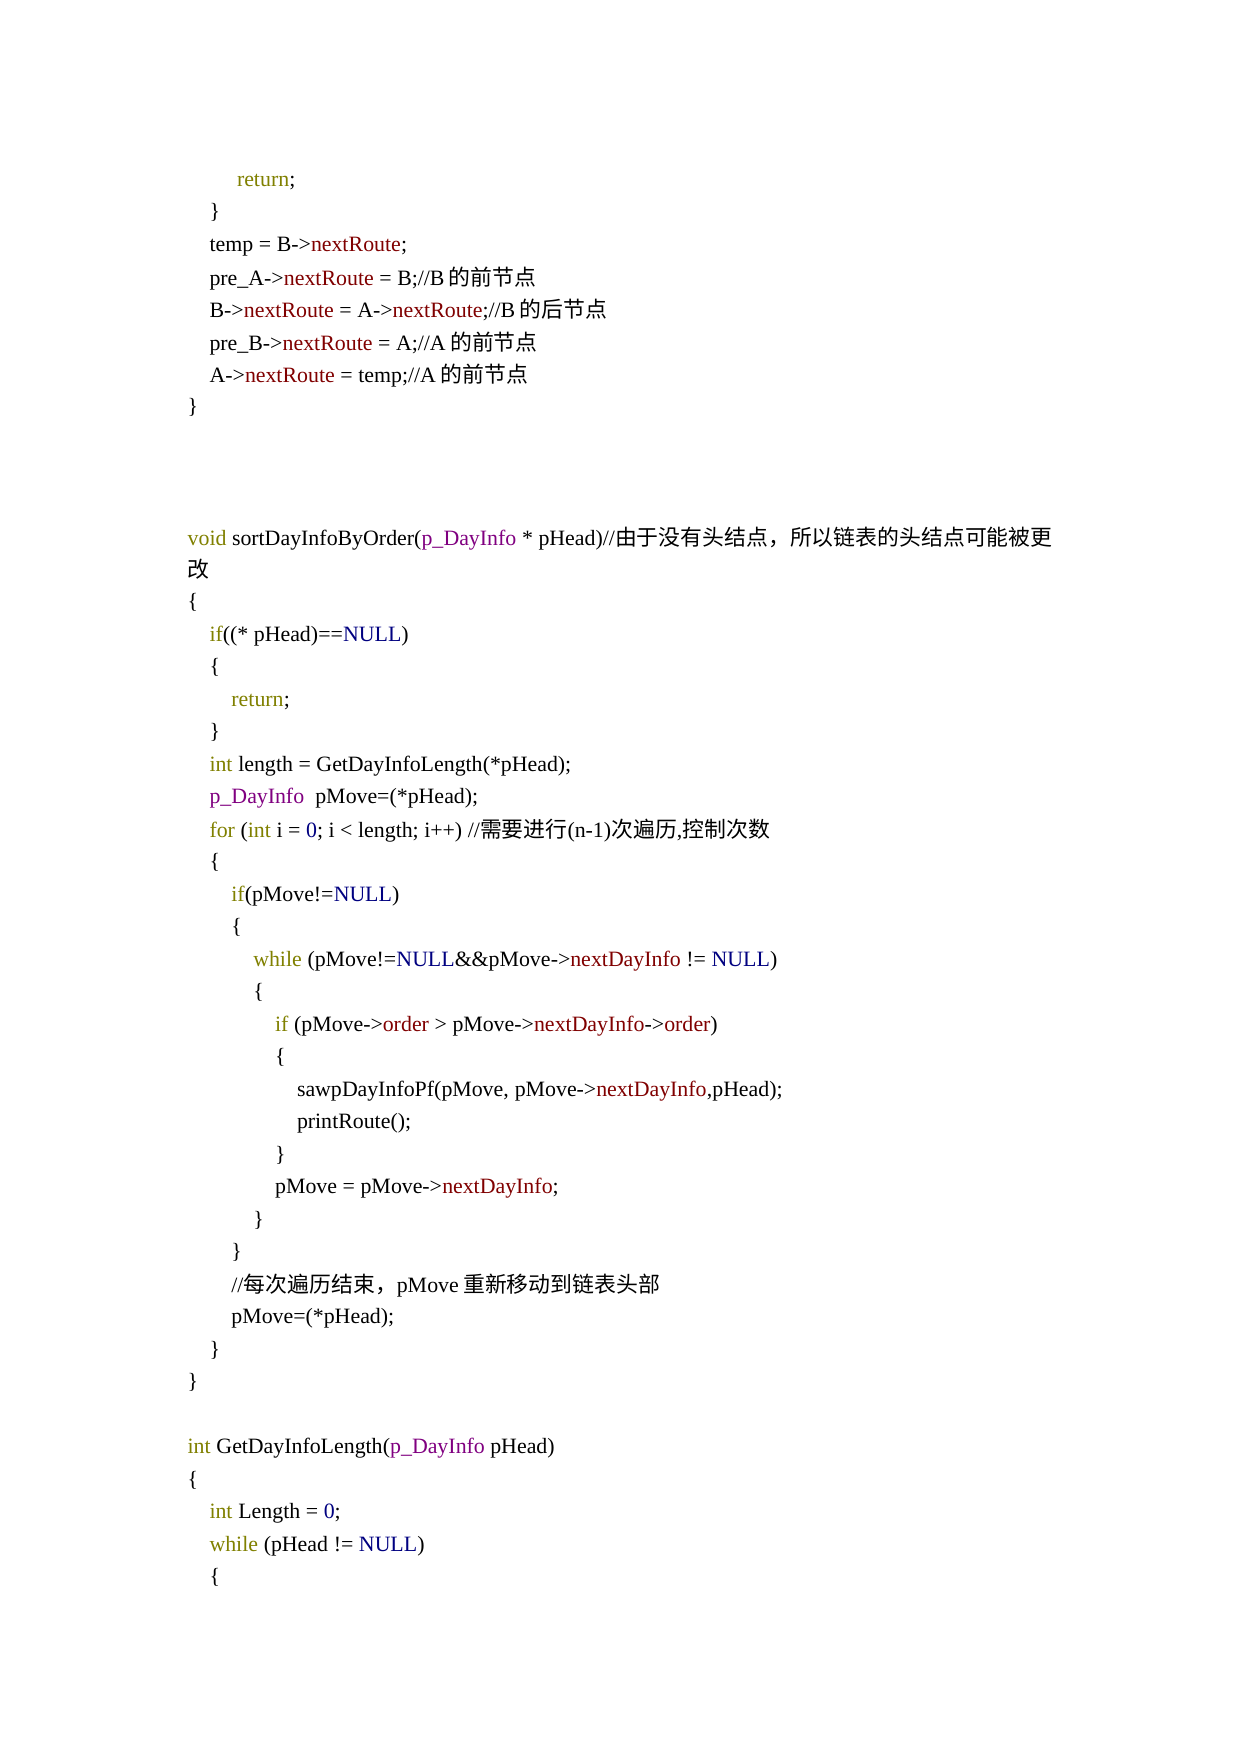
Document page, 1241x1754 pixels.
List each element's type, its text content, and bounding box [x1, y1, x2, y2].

text { [187, 584, 1053, 617]
text A->nextRoute = temp;//A的前节点 [187, 357, 1053, 389]
text for (int i = 0; i < length; i++) //需要进行(n-1)次遍历,控制次数 [187, 812, 1053, 844]
text //每次遍历结束，pMove重新移动到链表头部 [187, 1267, 1053, 1299]
text } [187, 1332, 1053, 1364]
text { [187, 1559, 1053, 1592]
text B->nextRoute = A->nextRoute;//B的后节点 [187, 292, 1053, 324]
text pre_A->nextRoute = B;//B的前节点 [187, 259, 1053, 292]
text int Length = 0; [187, 1494, 1053, 1527]
text if(pMove!=NULL) [187, 877, 1053, 909]
text int GetDayInfoLength(p_DayInfo pHead) [187, 1429, 1053, 1462]
text { [187, 974, 1053, 1007]
text } [187, 1234, 1053, 1267]
text return; [187, 162, 1053, 194]
text void sortDayInfoByOrder(p_DayInfo * pHead)//由于没有头结点，所以链表的头结点可能被更改 [187, 519, 1053, 584]
text } [187, 1137, 1053, 1169]
text } [187, 714, 1053, 747]
text if (pMove->order > pMove->nextDayInfo->order) [187, 1007, 1053, 1039]
text if((* pHead)==NULL) [187, 617, 1053, 649]
text p_DayInfo pMove=(*pHead); [187, 779, 1053, 812]
text temp = B->nextRoute; [187, 227, 1053, 259]
text pMove = pMove->nextDayInfo; [187, 1169, 1053, 1202]
text } [187, 194, 1053, 227]
text { [187, 649, 1053, 682]
text while (pMove!=NULL&&pMove->nextDayInfo != NULL) [187, 942, 1053, 974]
text } [187, 1364, 1053, 1397]
text { [187, 909, 1053, 942]
text pre_B->nextRoute = A;//A的前节点 [187, 324, 1053, 357]
text while (pHead != NULL) [187, 1527, 1053, 1559]
text sawpDayInfoPf(pMove, pMove->nextDayInfo,pHead); [187, 1072, 1053, 1104]
text return; [187, 682, 1053, 714]
text { [187, 844, 1053, 877]
text int length = GetDayInfoLength(*pHead); [187, 747, 1053, 779]
text { [187, 1039, 1053, 1072]
text pMove=(*pHead); [187, 1299, 1053, 1332]
text printRoute(); [187, 1104, 1053, 1137]
text } [187, 389, 1053, 422]
text { [187, 1462, 1053, 1494]
text } [187, 1202, 1053, 1234]
